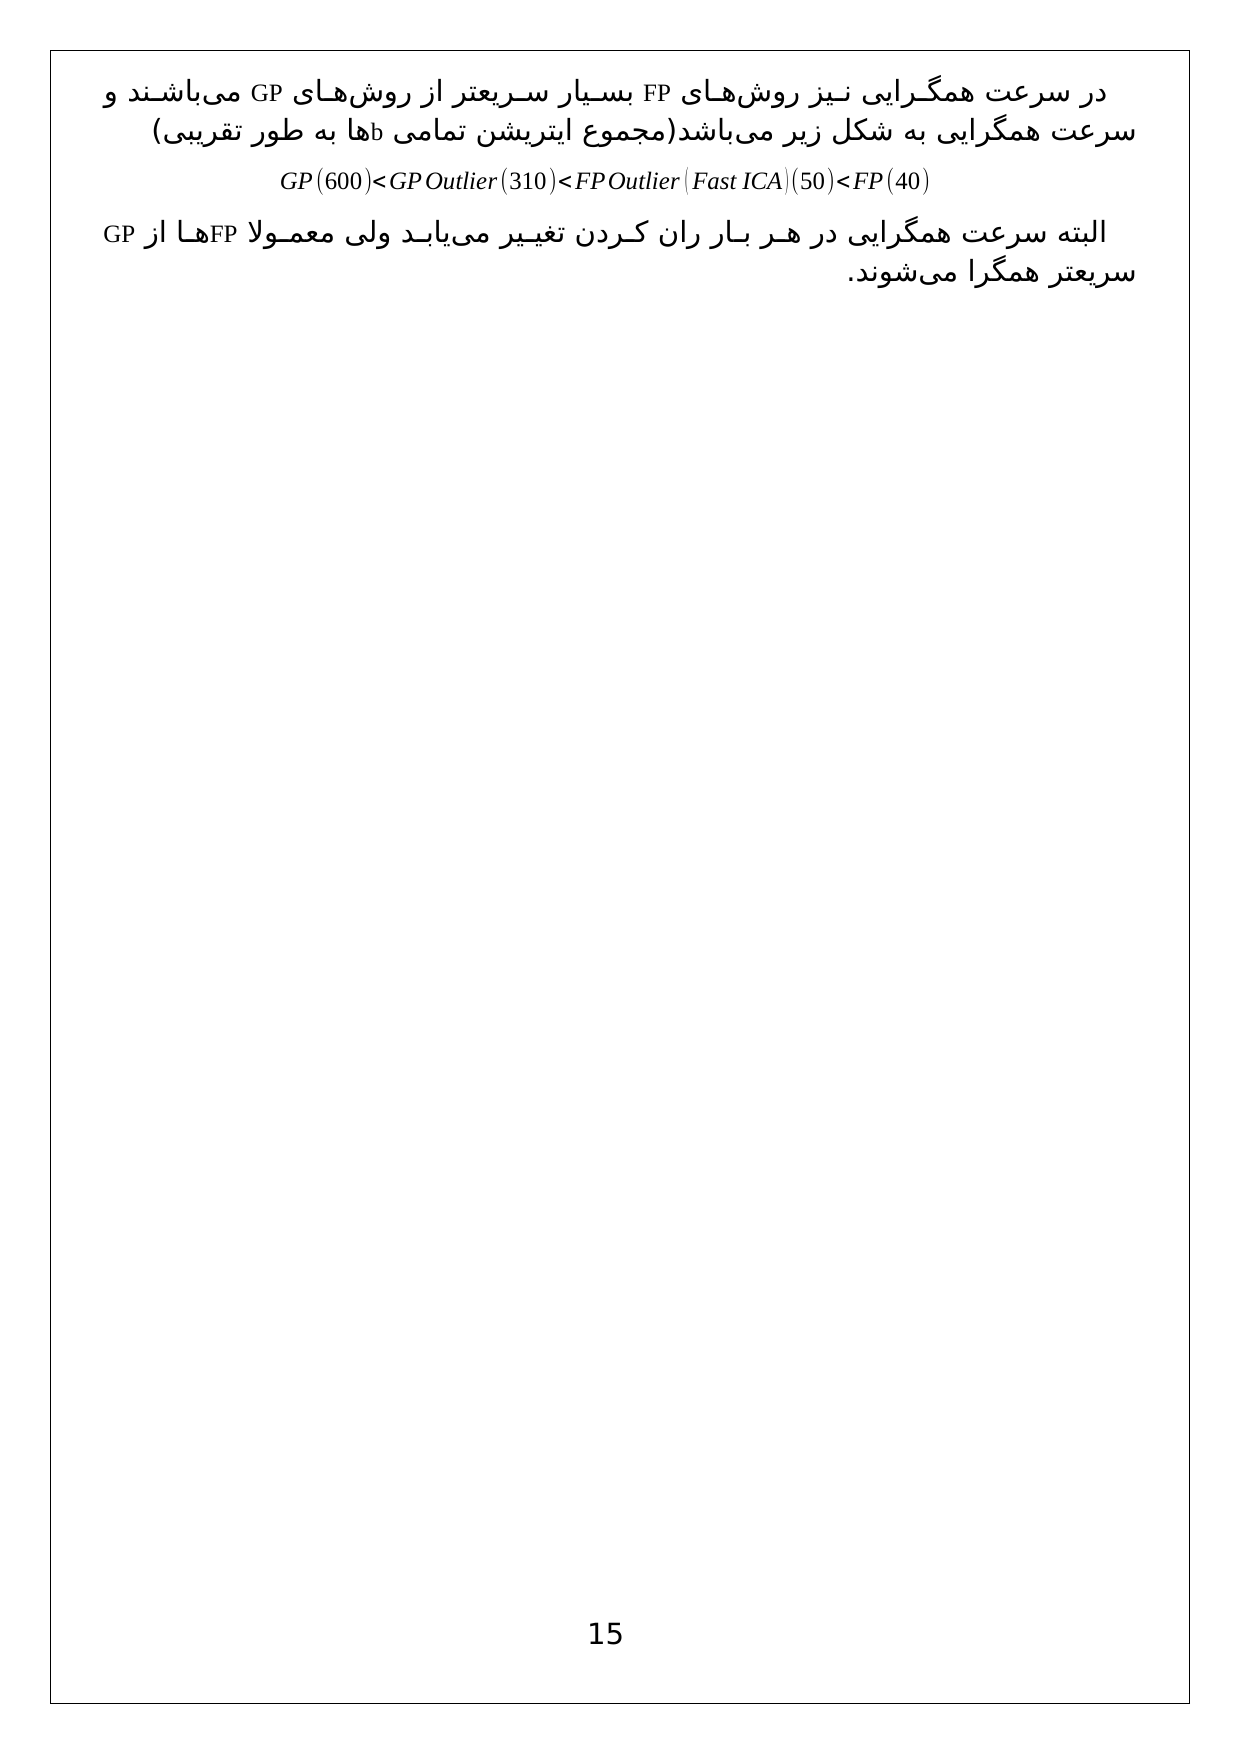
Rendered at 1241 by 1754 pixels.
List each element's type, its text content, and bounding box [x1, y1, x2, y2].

text البته سرعت همگرایی در هر بار ران کردن تغییر می‌یابد ولی معمولا FPها از GP سریعتر همگرا می‌شوند. [103, 215, 1137, 288]
text در سرعت همگرایی نیز روش‌های FP بسیار سریعتر از روش‌های GP می‌باشند و سرعت همگرایی به شکل زیر می‌باشد(مجموع ایتریشن تمامی bها به طور تقریبی) [103, 74, 1137, 147]
